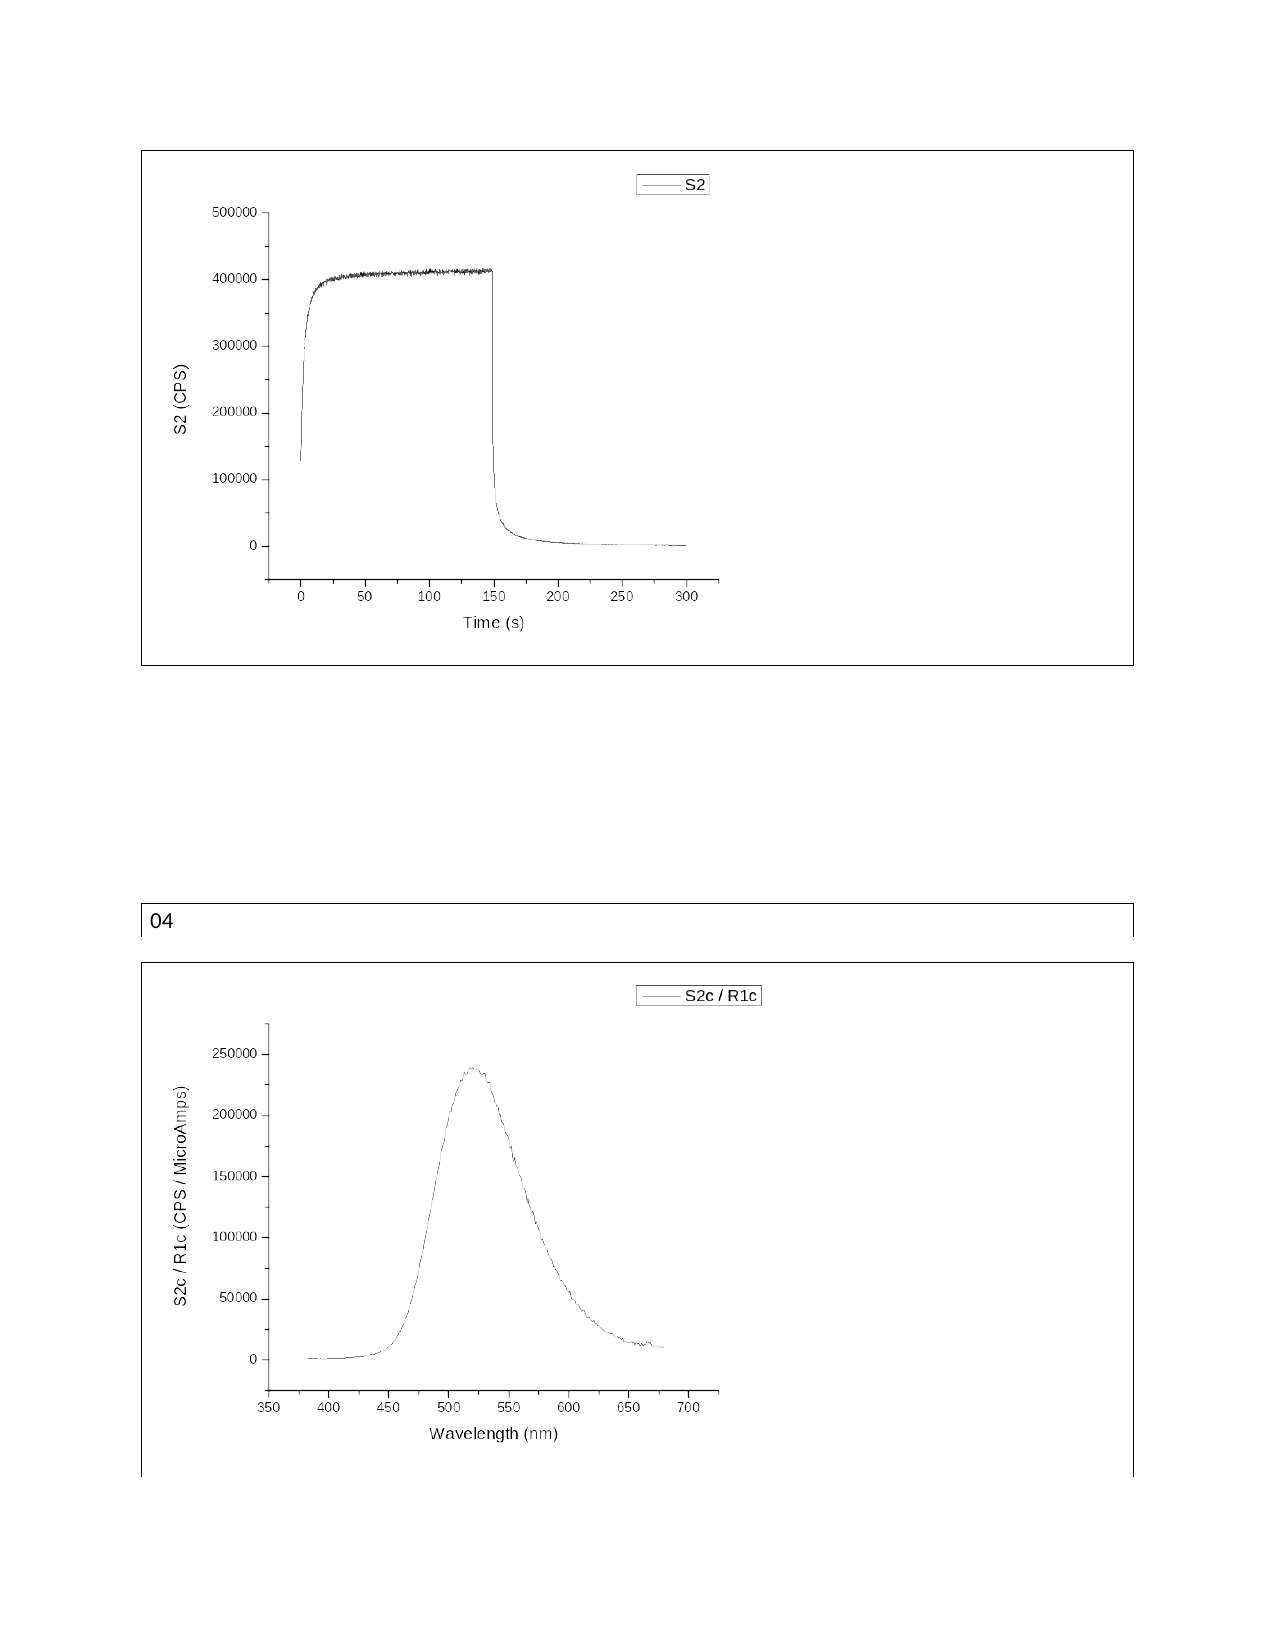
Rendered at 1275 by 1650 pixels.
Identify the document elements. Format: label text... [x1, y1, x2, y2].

text 04 [142, 904, 1133, 937]
